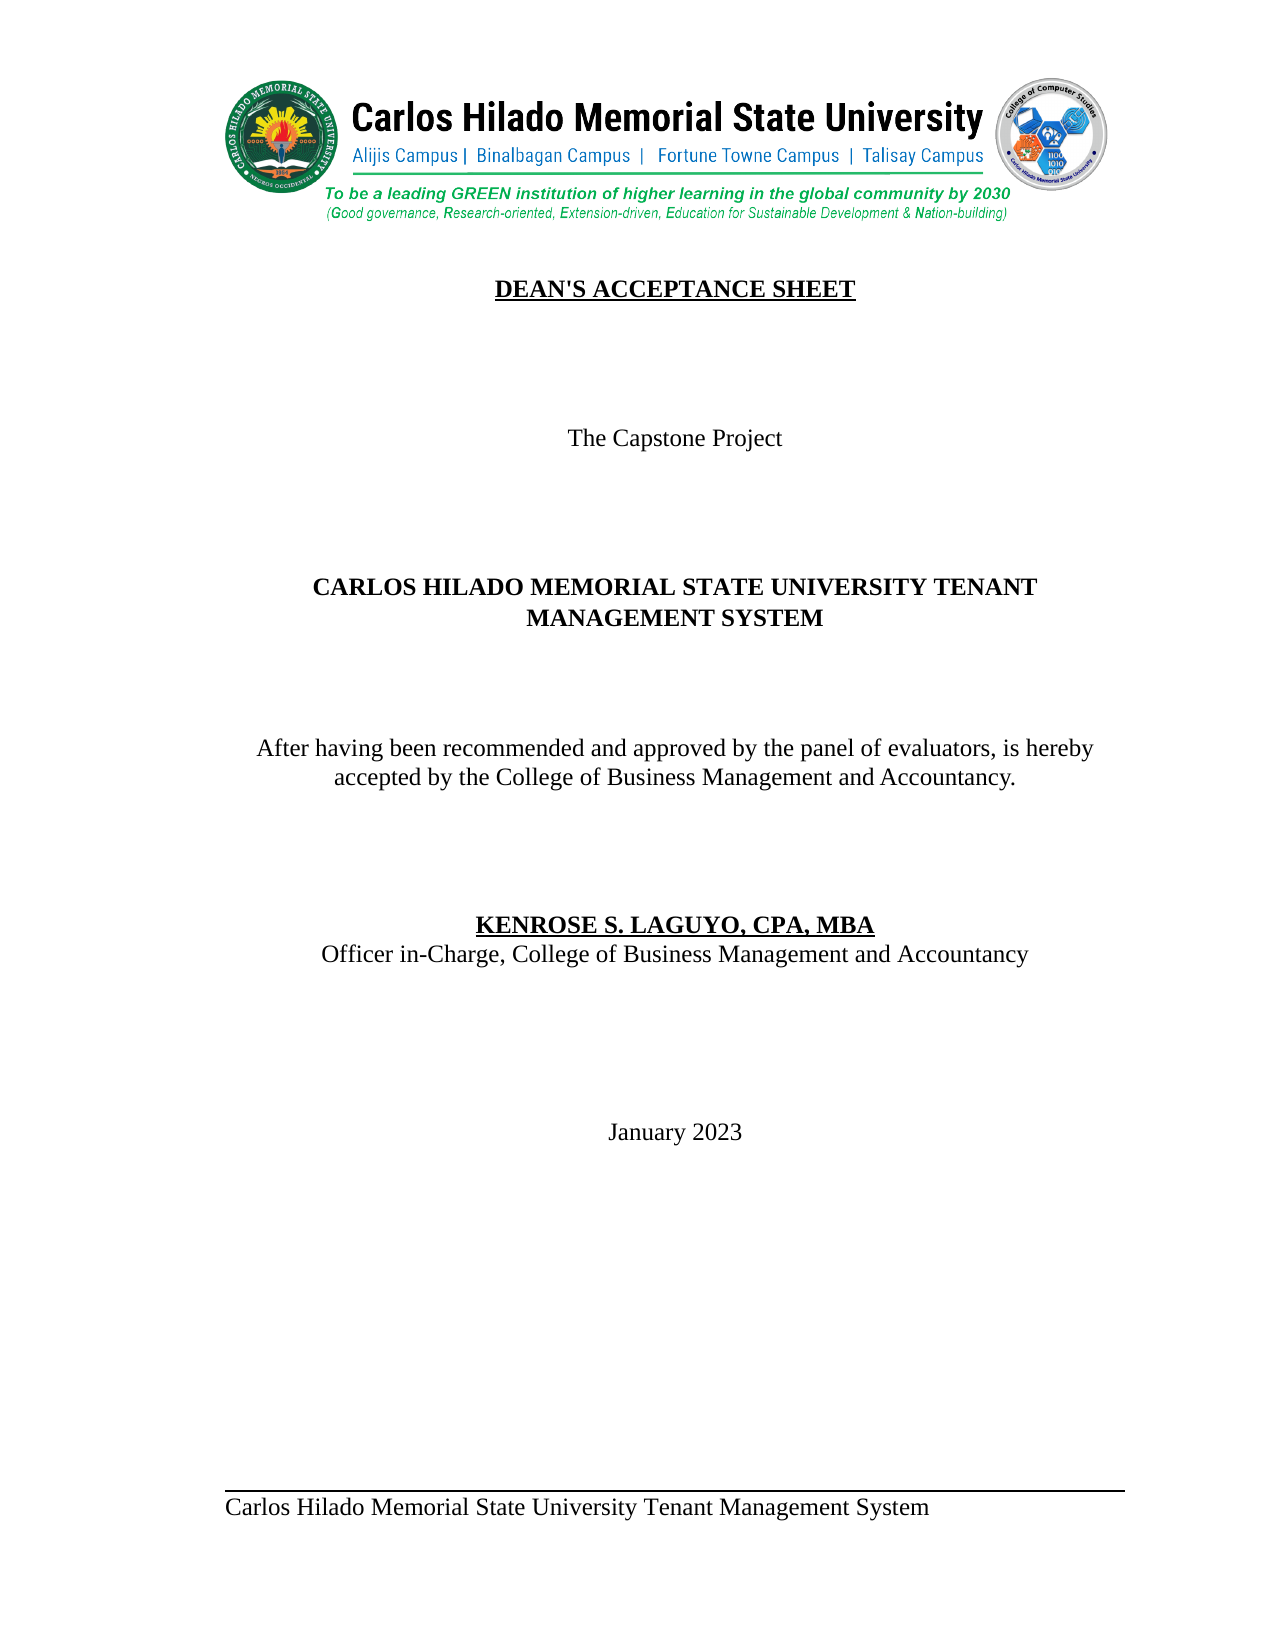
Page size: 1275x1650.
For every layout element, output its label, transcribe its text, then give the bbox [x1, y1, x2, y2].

text The Capstone Project [225, 423, 1125, 452]
text KENROSE S. LAGUYO, CPA, MBA [225, 910, 1125, 939]
text Officer in-Charge, College of Business Management and Accountancy [225, 939, 1125, 968]
text After having been recommended and approved by the panel of evaluators, is hereby accepted by the College of Business Management and Accountancy. [225, 733, 1125, 790]
text January 2023 [225, 1117, 1125, 1145]
picture [225, 75, 1111, 222]
text DEAN'S ACCEPTANCE SHEET [225, 274, 1125, 303]
text CARLOS HILADO MEMORIAL STATE UNIVERSITY TENANT MANAGEMENT SYSTEM [225, 572, 1125, 631]
